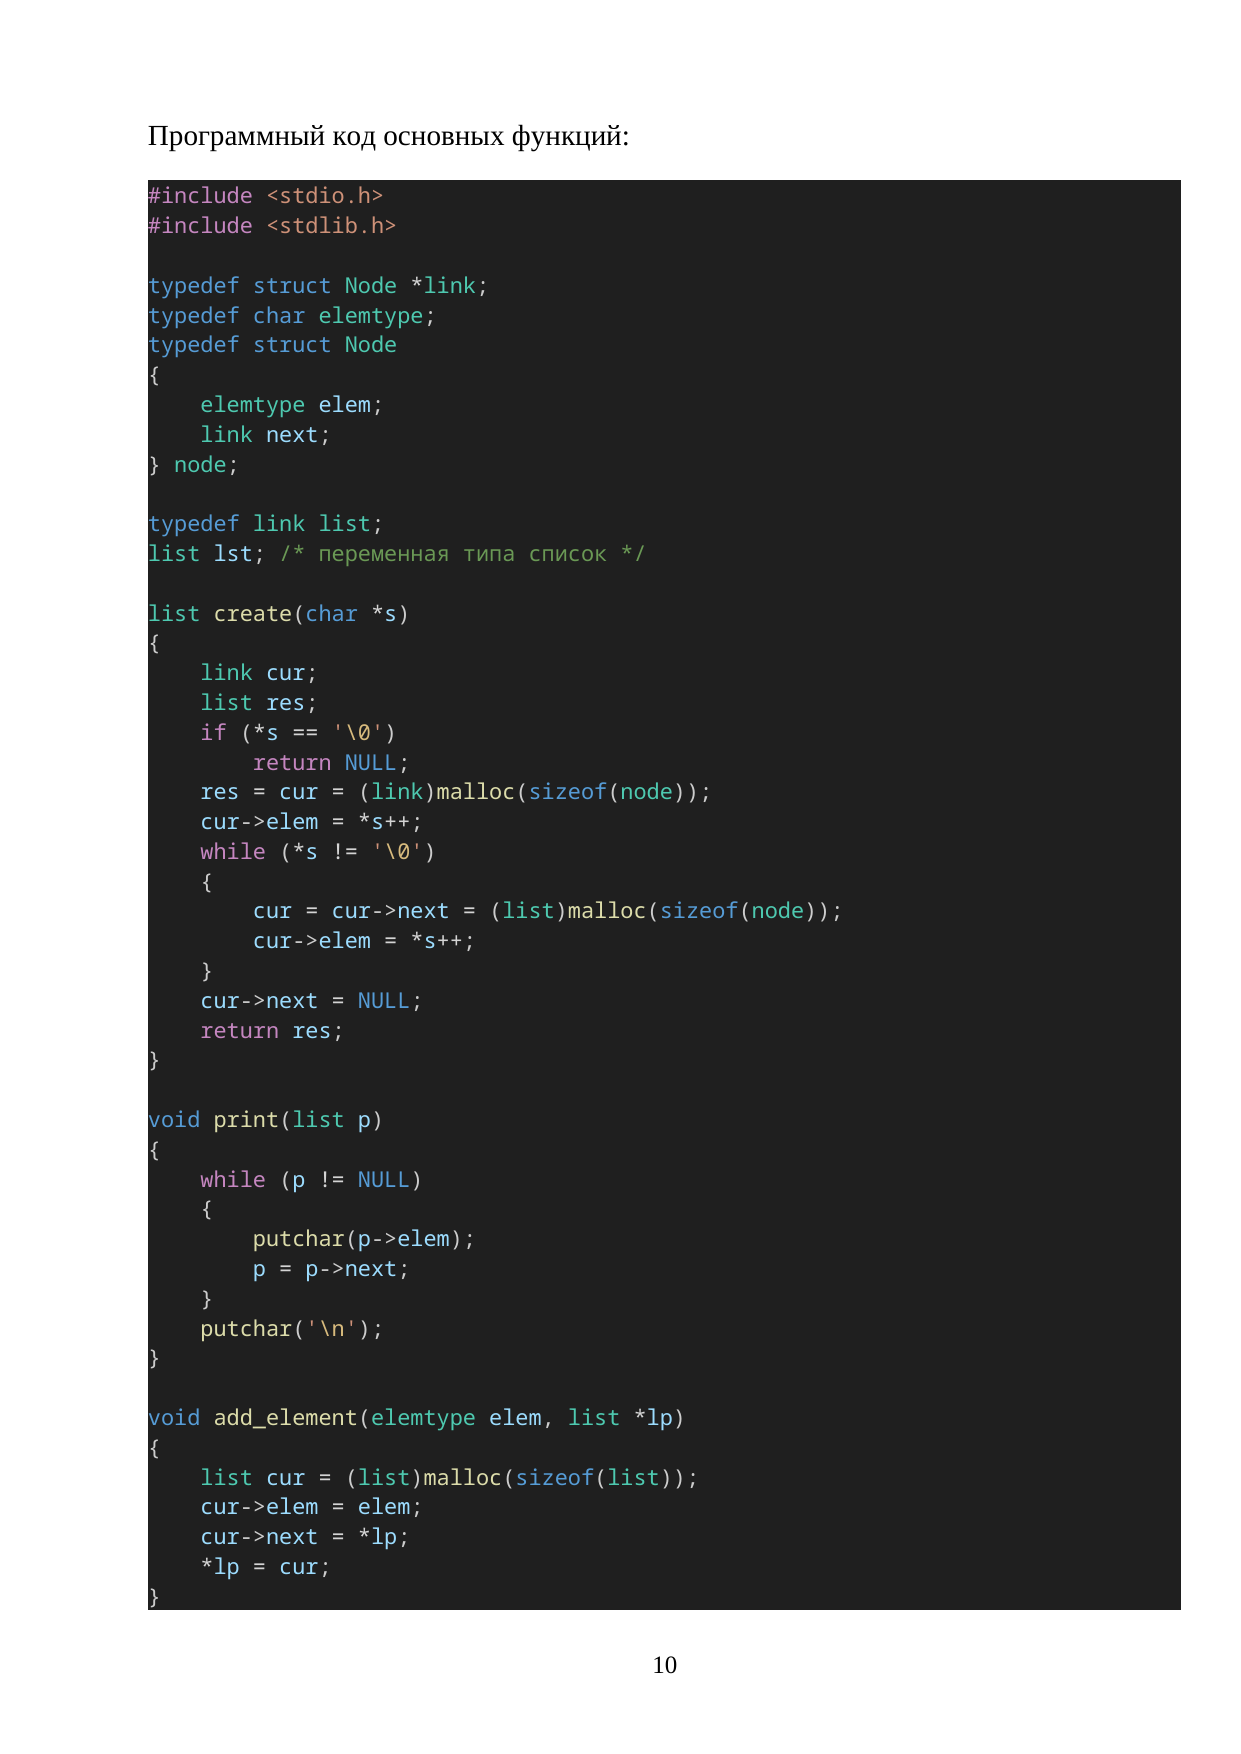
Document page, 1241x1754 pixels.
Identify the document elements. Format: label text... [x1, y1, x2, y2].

text cur->elem = *s++; [148, 806, 1181, 836]
text } node; [148, 448, 1181, 478]
text } [148, 1044, 1181, 1074]
text } [148, 955, 1181, 985]
text return NULL; [148, 746, 1181, 776]
text typedef link list; [148, 508, 1181, 538]
text return res; [148, 1014, 1181, 1044]
text void add_element(elemtype elem, list *lp) [148, 1402, 1181, 1432]
text elemtype elem; [148, 389, 1181, 419]
text link cur; [148, 657, 1181, 687]
text typedef struct Node *link; [148, 270, 1181, 299]
text typedef char elemtype; [148, 299, 1181, 329]
text { [148, 1134, 1181, 1163]
text } [148, 1581, 1181, 1610]
text cur->next = NULL; [148, 985, 1181, 1014]
text putchar(p->elem); [148, 1223, 1181, 1253]
text Программный код основных функций: [148, 118, 1181, 152]
text list cur = (list)malloc(sizeof(list)); [148, 1461, 1181, 1491]
text link next; [148, 419, 1181, 448]
text list lst; /* переменная типа список */ [148, 538, 1181, 568]
text { [148, 627, 1181, 657]
text #include <stdlib.h> [148, 210, 1181, 240]
text { [148, 359, 1181, 389]
text if (*s == '\0') [148, 717, 1181, 746]
text list create(char *s) [148, 597, 1181, 627]
text list res; [148, 687, 1181, 717]
text #include <stdio.h> [148, 180, 1181, 210]
text { [148, 1432, 1181, 1461]
text { [148, 1193, 1181, 1223]
text putchar('\n'); [148, 1312, 1181, 1342]
text res = cur = (link)malloc(sizeof(node)); [148, 776, 1181, 806]
text p = p->next; [148, 1253, 1181, 1283]
text *lp = cur; [148, 1551, 1181, 1581]
text cur->elem = elem; [148, 1491, 1181, 1521]
text cur->elem = *s++; [148, 925, 1181, 955]
text while (p != NULL) [148, 1163, 1181, 1193]
text void print(list p) [148, 1104, 1181, 1134]
text cur = cur->next = (list)malloc(sizeof(node)); [148, 895, 1181, 925]
text while (*s != '\0') [148, 836, 1181, 866]
text } [148, 1283, 1181, 1312]
text cur->next = *lp; [148, 1521, 1181, 1551]
text } [148, 1342, 1181, 1372]
text typedef struct Node [148, 329, 1181, 359]
text { [148, 866, 1181, 895]
